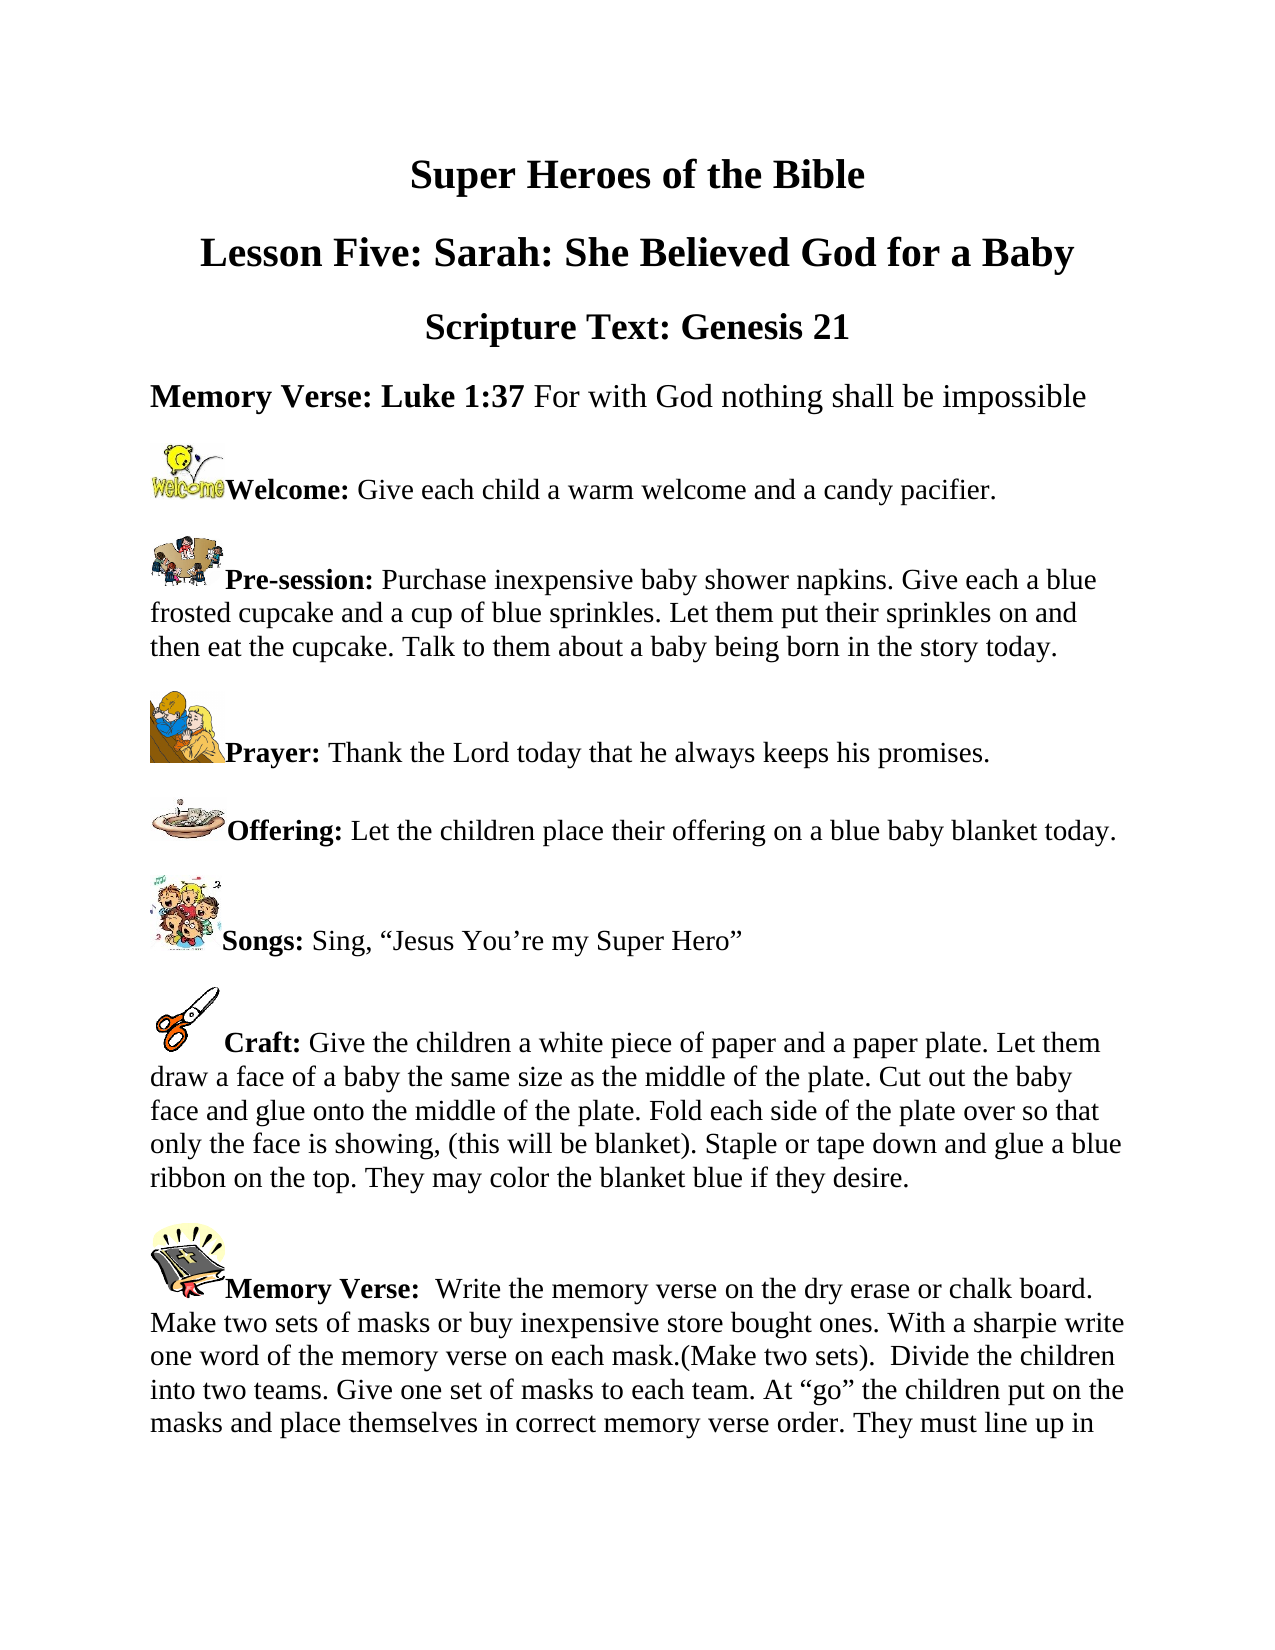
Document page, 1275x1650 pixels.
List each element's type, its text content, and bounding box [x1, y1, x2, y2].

text Welcome: Give each child a warm welcome and a candy pacifier. [150, 444, 1125, 505]
picture [150, 986, 224, 1053]
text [150, 1222, 1125, 1439]
picture [150, 797, 227, 841]
text Lesson Five: Sarah: She Believed God for a Baby [150, 227, 1125, 275]
text Super Heroes of the Bible [150, 150, 1125, 198]
picture [150, 443, 226, 500]
picture [150, 534, 226, 590]
picture [150, 691, 226, 763]
text Songs: Sing, “Jesus You’re my Super Hero” [150, 876, 1125, 957]
text Pre-session: Purchase inexpensive baby shower napkins. Give each a blue frosted cupcake and a cup of blue sprinkles. Let them put their sprinkles on and then eat the cupcake. Talk to them about a baby being born in the story today. [150, 534, 1125, 662]
text Craft: Give the children a white piece of paper and a paper plate. Let them draw a face of a baby the same size as the middle of the plate. Cut out the baby face and glue onto the middle of the plate. Fold each side of the plate over so that only the face is showing, (this will be blanket). Staple or tape down and glue a blue ribbon on the top. They may color the blanket blue if they desire. [150, 986, 1125, 1193]
text Memory Verse: Luke 1:37 For with God nothing shall be impossible [150, 376, 1125, 415]
text Scripture Text: Genesis 21 [150, 304, 1125, 347]
picture [150, 1222, 226, 1299]
picture [150, 875, 222, 951]
text Offering: Let the children place their offering on a blue baby blanket today. [150, 798, 1125, 846]
text Prayer: Thank the Lord today that he always keeps his promises. [150, 692, 1125, 769]
